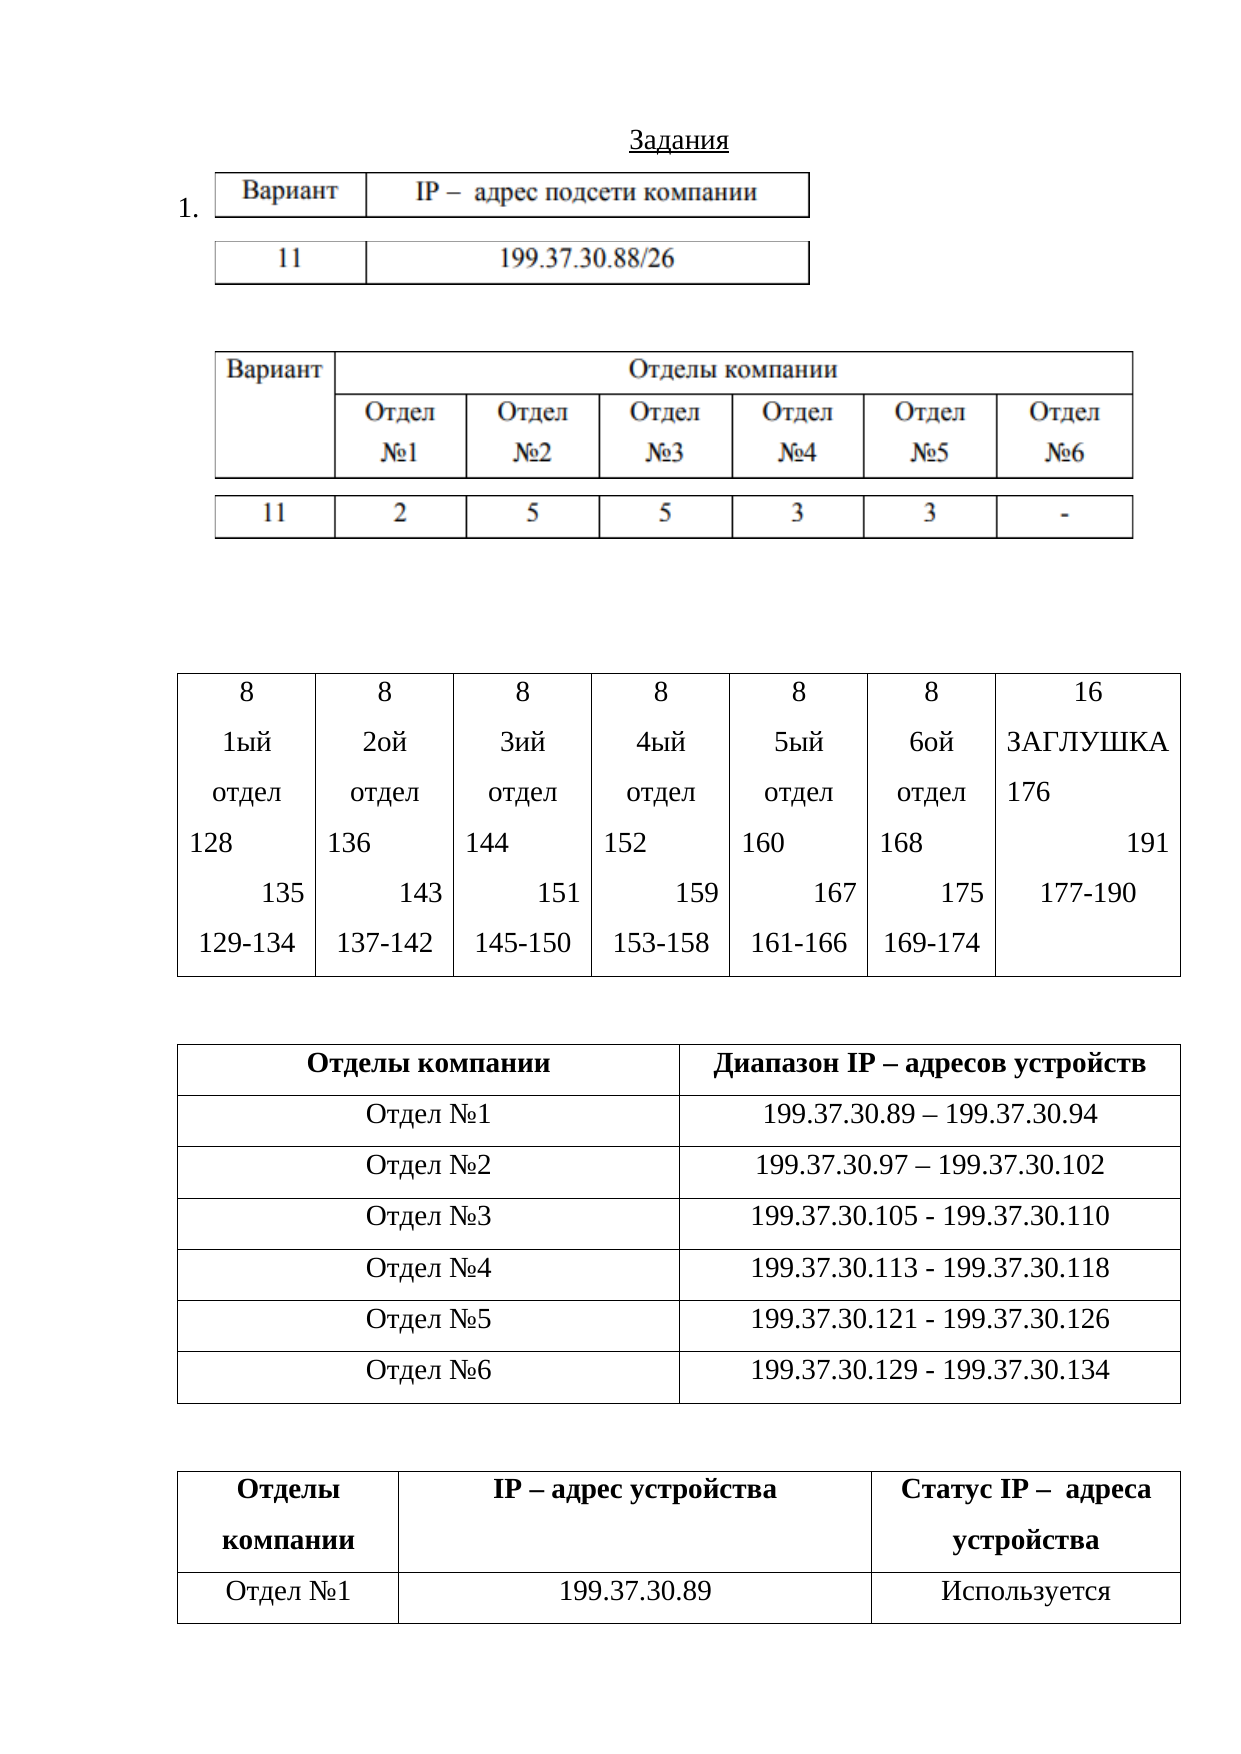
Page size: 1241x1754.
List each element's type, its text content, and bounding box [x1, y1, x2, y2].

table_header 8 5ый отдел 160 167 161-166 [730, 674, 867, 976]
table_cell 199.37.30.121 - 199.37.30.126 [680, 1301, 1180, 1351]
table_header Отделы компании [178, 1472, 398, 1572]
table_cell 199.37.30.113 - 199.37.30.118 [680, 1250, 1180, 1300]
picture [214, 241, 810, 285]
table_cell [872, 1573, 1180, 1623]
table_header 8 2ой отдел 136 143 137-142 [316, 674, 453, 976]
table_header 16 ЗАГЛУШКА 176 191 177-190 [996, 674, 1180, 976]
table_cell Отдел №1 [178, 1096, 679, 1146]
table_cell Отдел №6 [178, 1352, 679, 1402]
table_header IP – адрес устройства [399, 1472, 871, 1572]
table_cell 199.37.30.105 - 199.37.30.110 [680, 1199, 1180, 1249]
table_header 8 3ий отдел 144 151 145-150 [454, 674, 591, 976]
picture [214, 351, 1134, 479]
table_header Статус IP – адреса устройства [872, 1472, 1180, 1572]
table_cell 199.37.30.97 – 199.37.30.102 [680, 1147, 1180, 1197]
subtitle Задания [177, 122, 1181, 156]
table_cell 199.37.30.89 – 199.37.30.94 [680, 1096, 1180, 1146]
table_cell Отдел №5 [178, 1301, 679, 1351]
table_header Диапазон IP – адресов устройств [680, 1045, 1180, 1095]
table_header 8 4ый отдел 152 159 153-158 [592, 674, 729, 976]
table_header Отделы компании [178, 1045, 679, 1095]
table_cell 199.37.30.129 - 199.37.30.134 [680, 1352, 1180, 1402]
table_cell Отдел №4 [178, 1250, 679, 1300]
table_header 8 1ый отдел 128 135 129-134 [178, 674, 315, 976]
table_header 8 6ой отдел 168 175 169-174 [868, 674, 995, 976]
picture [214, 172, 810, 218]
table_cell Отдел №3 [178, 1199, 679, 1249]
table_cell Отдел №1 [178, 1573, 398, 1623]
table_cell Отдел №2 [178, 1147, 679, 1197]
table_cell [399, 1573, 871, 1623]
picture [214, 495, 1134, 539]
